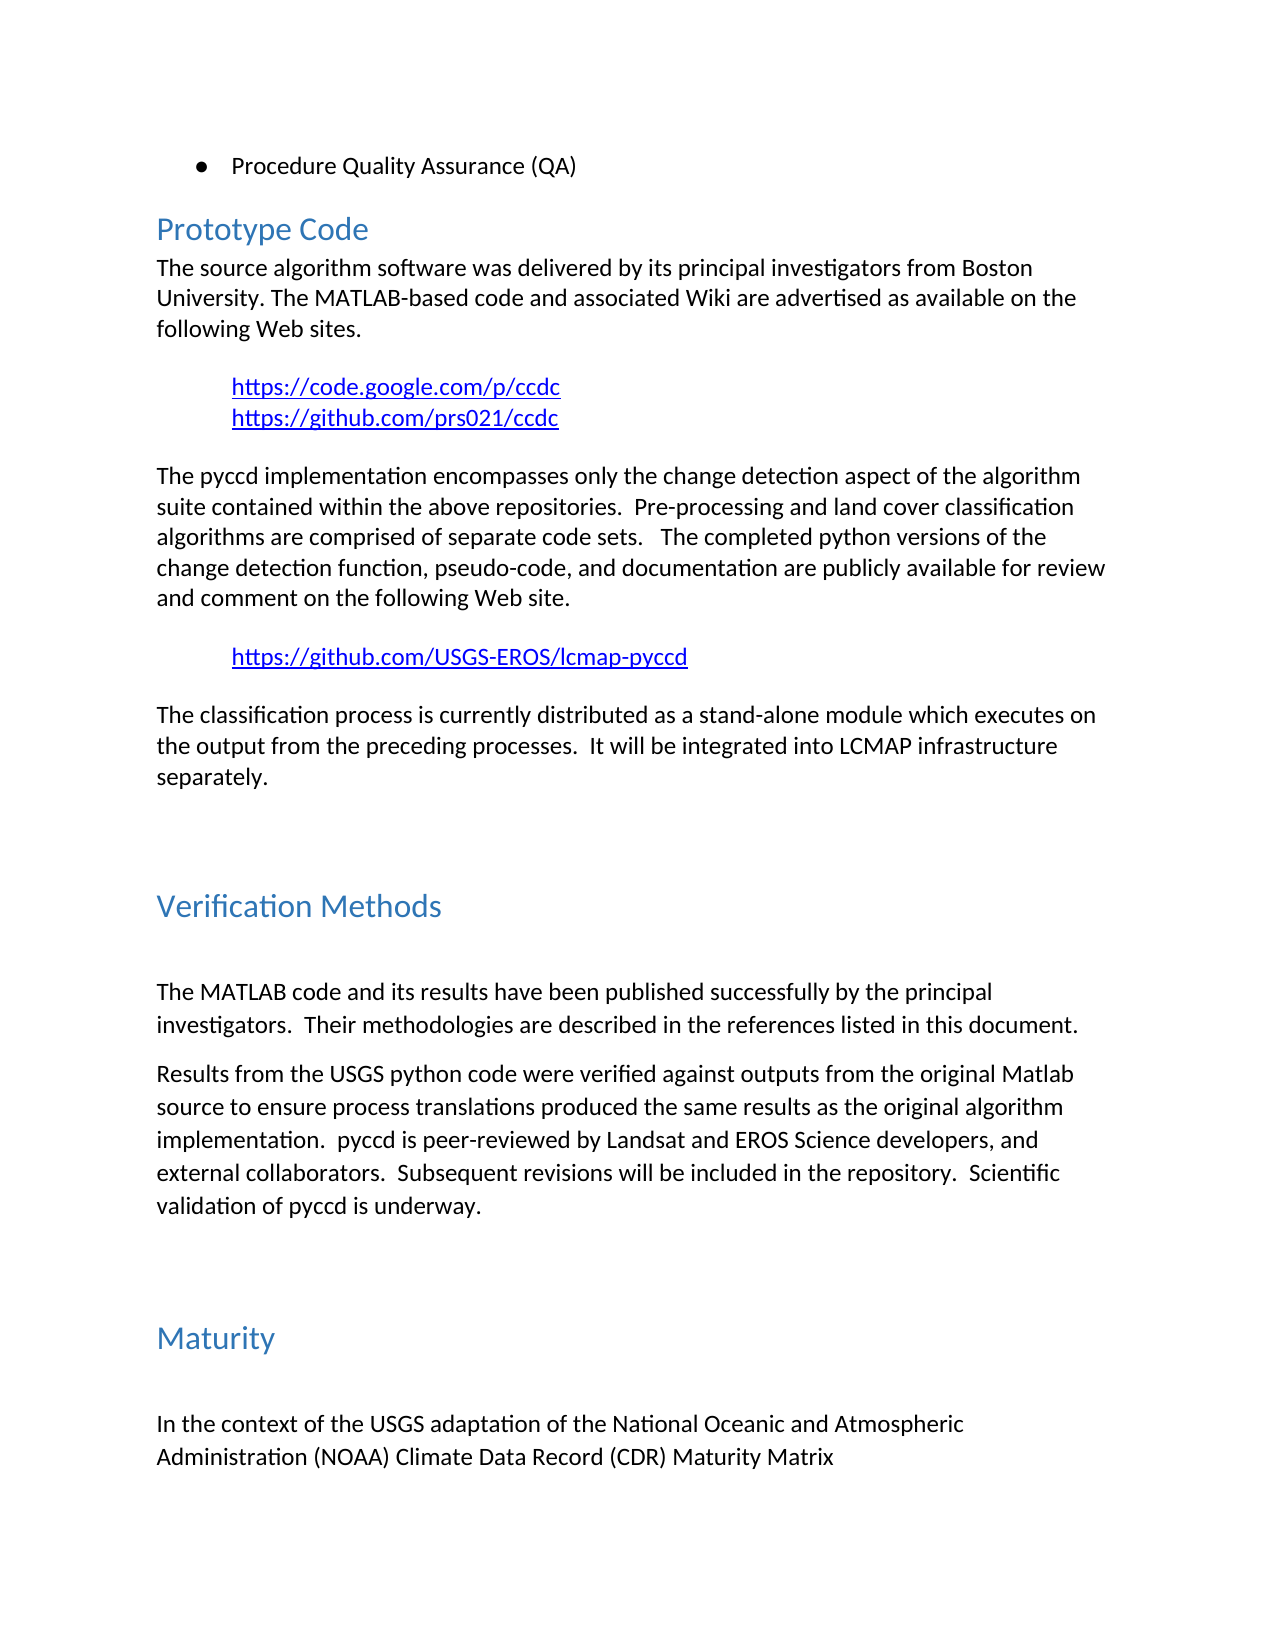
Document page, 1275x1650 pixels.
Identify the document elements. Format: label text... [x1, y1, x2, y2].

subtitle Verification Methods [156, 885, 1118, 926]
text https://github.com/USGS-EROS/lcmap-pyccd [156, 641, 1118, 672]
text The source algorithm software was delivered by its principal investigators from Boston University. The MATLAB-based code and associated Wiki are advertised as available on the following Web sites. [156, 252, 1118, 343]
list Procedure Quality Assurance (QA) [194, 150, 1118, 181]
text https://github.com/prs021/ccdc [231, 402, 1118, 432]
text The pyccd implementation encompasses only the change detection aspect of the algorithm suite contained within the above repositories. Pre-processing and land cover classification algorithms are comprised of separate code sets. The completed python versions of the change detection function, pseudo-code, and documentation are publicly available for review and comment on the following Web site. [156, 461, 1118, 613]
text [156, 1408, 1118, 1471]
subtitle Maturity [156, 1317, 1118, 1358]
text The MATLAB code and its results have been published successfully by the principal investigators. Their methodologies are described in the references listed in this document. [156, 976, 1118, 1039]
text Results from the USGS python code were verified against outputs from the original Matlab source to ensure process translations produced the same results as the original algorithm implementation. pyccd is peer-reviewed by Landsat and EROS Science developers, and external collaborators. Subsequent revisions will be included in the repository. Scientific validation of pyccd is underway. [156, 1058, 1118, 1221]
text The classification process is currently distributed as a stand-alone module which executes on the output from the preceding processes. It will be integrated into LCMAP infrastructure separately. [156, 700, 1118, 791]
text https://code.google.com/p/ccdc [231, 371, 1118, 402]
subtitle Prototype Code [156, 208, 1118, 249]
